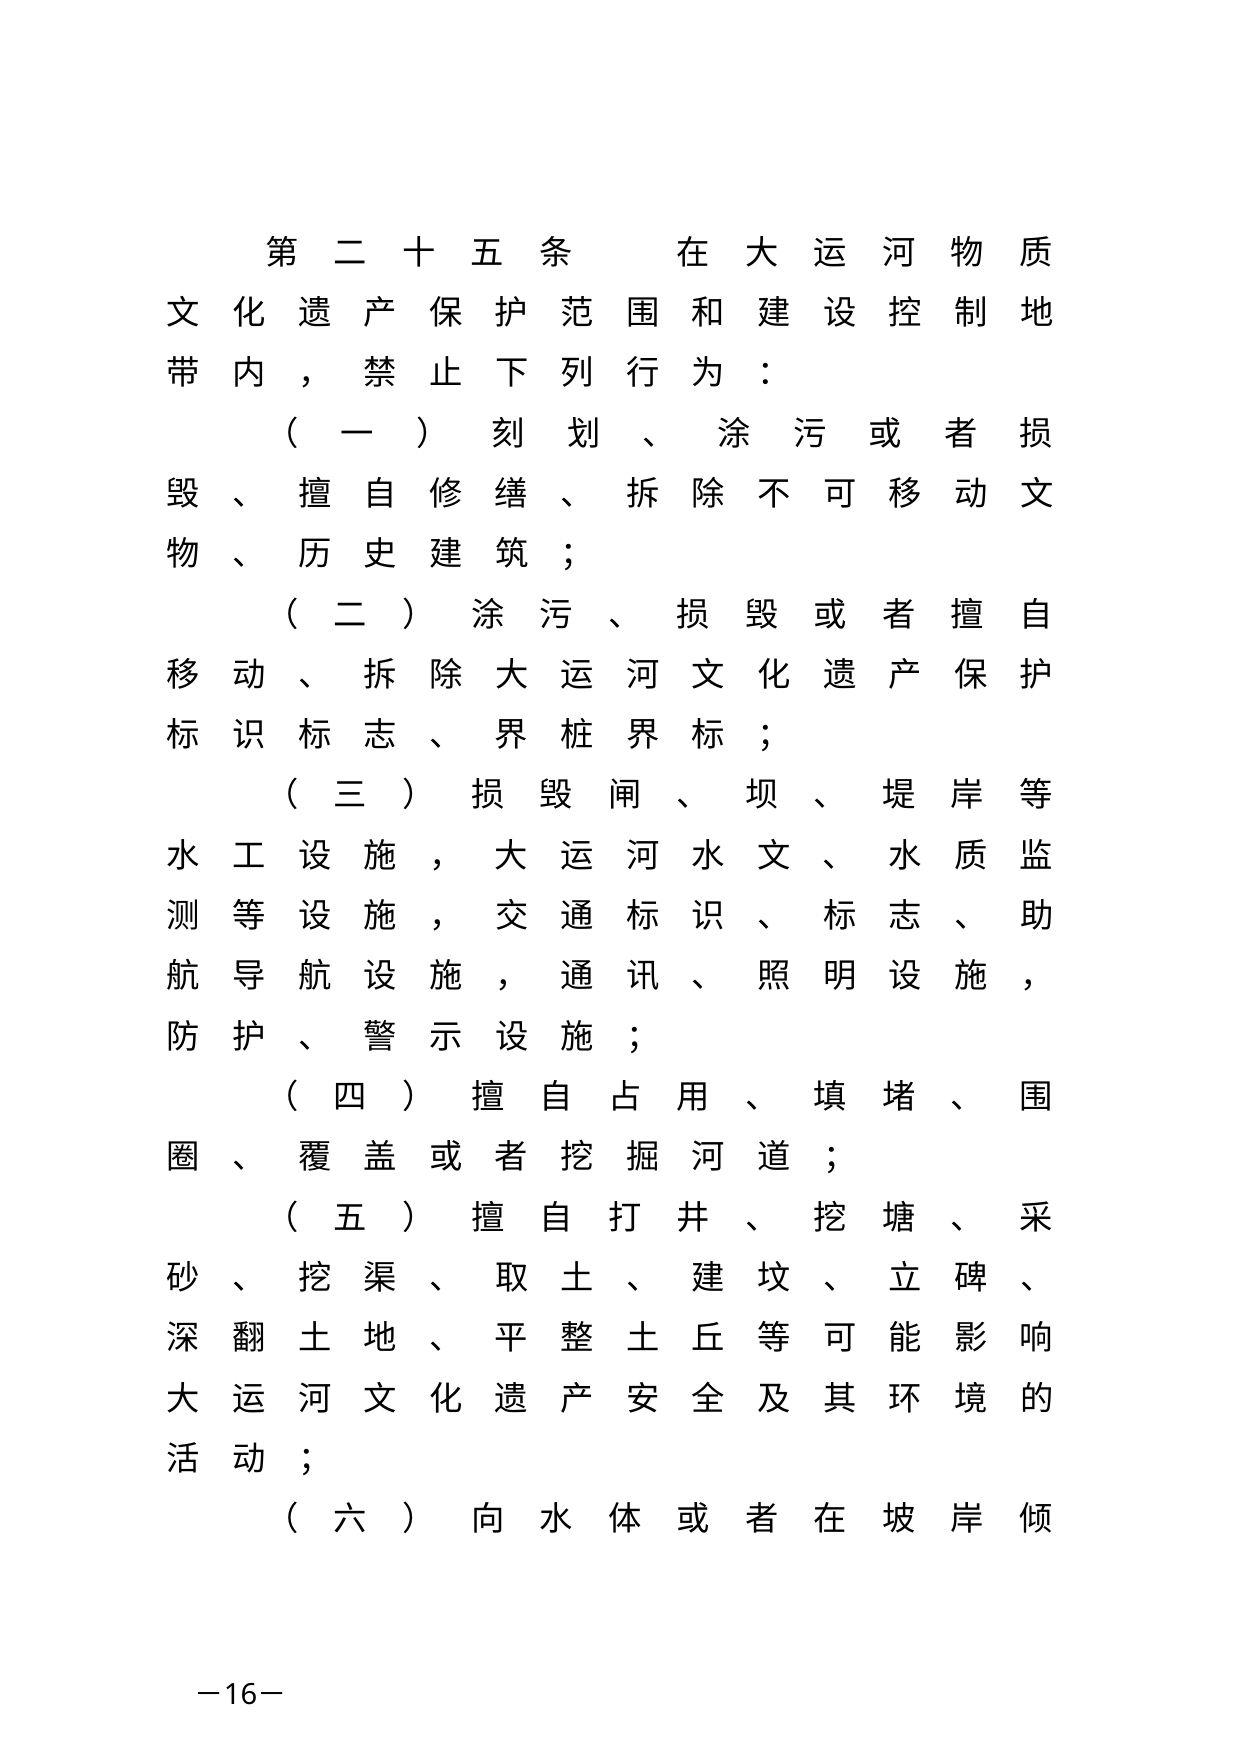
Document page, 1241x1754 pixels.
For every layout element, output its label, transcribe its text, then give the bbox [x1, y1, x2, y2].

text （五）擅自打井、挖塘、采砂、挖渠、取土、建坟、立碑、深翻土地、平整土丘等可能影响大运河文化遗产安全及其环境的活动； [167, 1184, 1085, 1486]
text 第二十五条 在大运河物质文化遗产保护范围和建设控制地带内，禁止下列行为： [167, 219, 1085, 400]
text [167, 1486, 1085, 1546]
text （三）损毁闸、坝、堤岸等水工设施，大运河水文、水质监测等设施，交通标识、标志、助航导航设施，通讯、照明设施，防护、警示设施； [167, 762, 1085, 1064]
text （二）涂污、损毁或者擅自移动、拆除大运河文化遗产保护标识标志、界桩界标； [167, 581, 1085, 762]
text （一）刻划、涂污或者损毁、擅自修缮、拆除不可移动文物、历史建筑； [167, 400, 1085, 581]
text （四）擅自占用、填堵、围圈、覆盖或者挖掘河道； [167, 1064, 1085, 1184]
